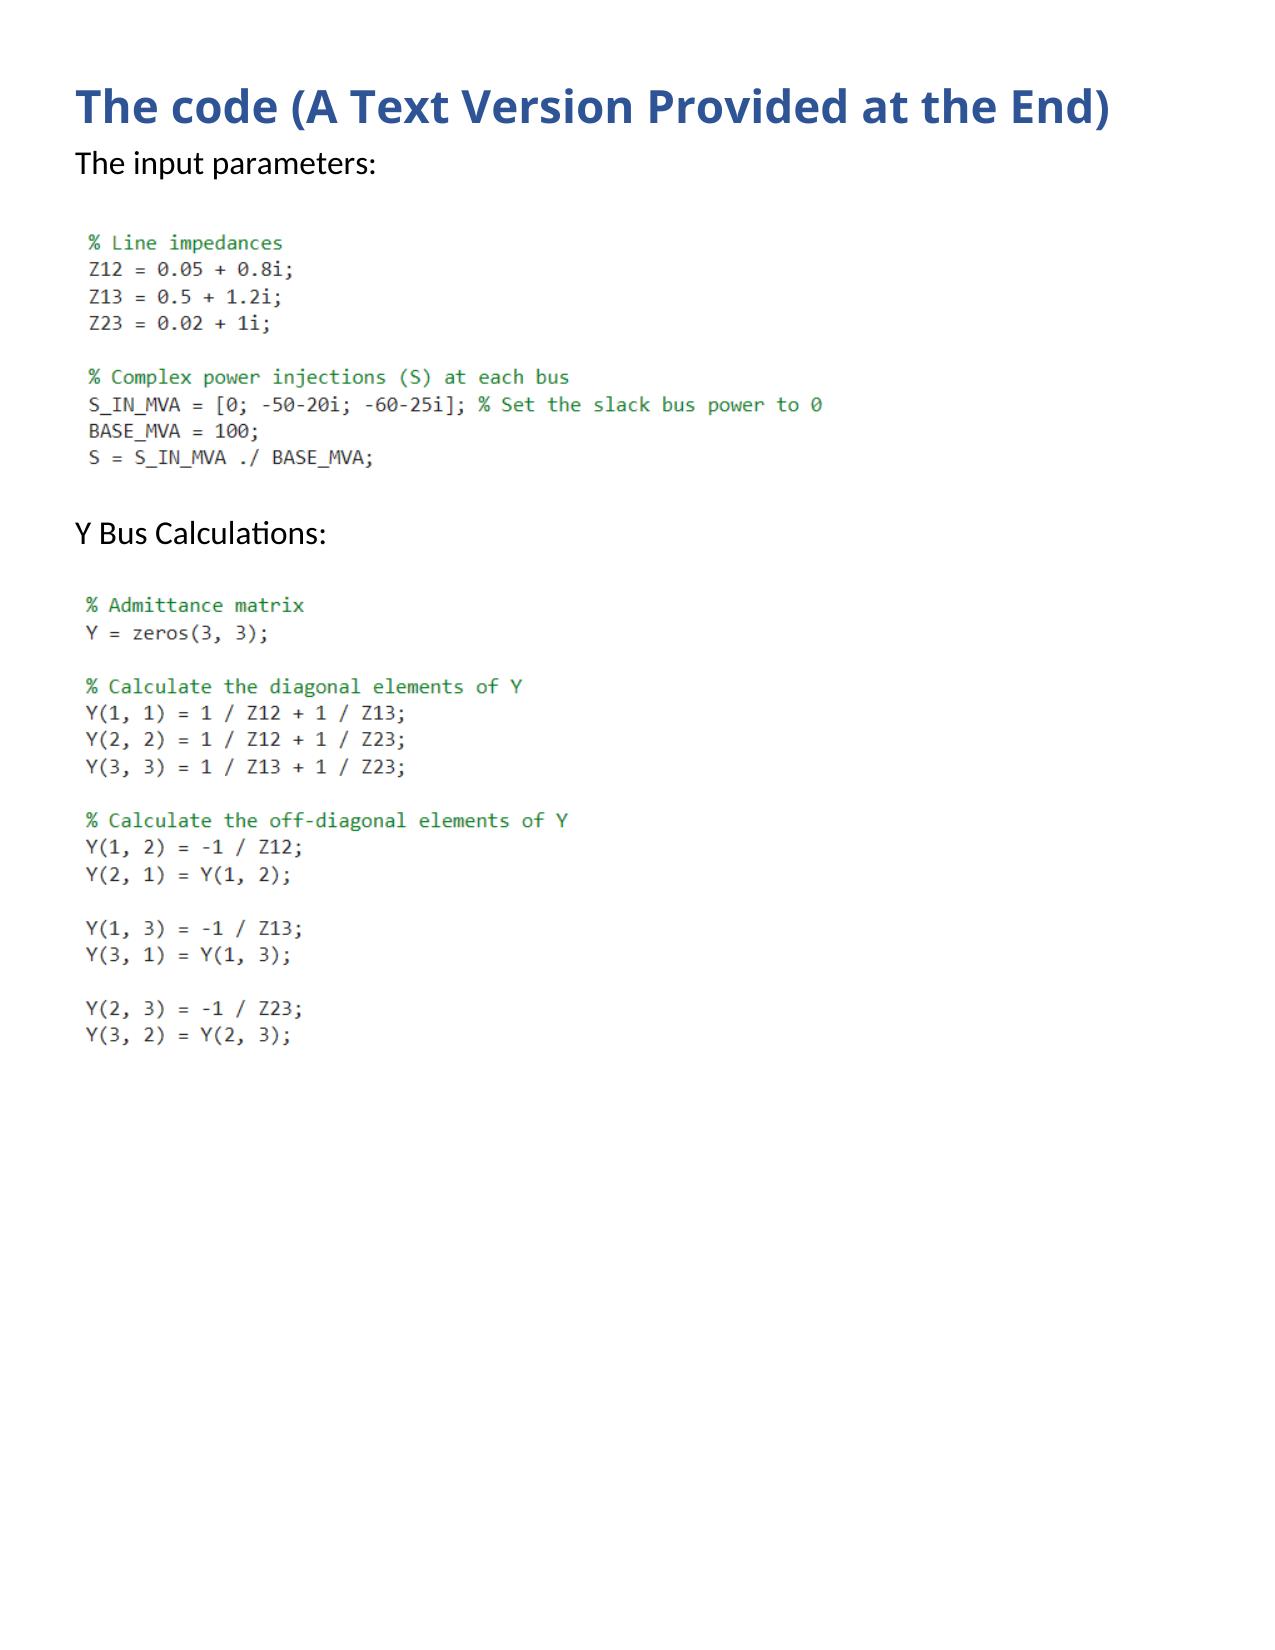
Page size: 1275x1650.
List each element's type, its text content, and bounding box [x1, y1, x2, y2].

subtitle The code (A Text Version Provided at the End) [75, 75, 1200, 137]
text Y Bus Calculations: [75, 512, 1200, 552]
text The input parameters: [75, 142, 1200, 183]
picture [75, 202, 896, 493]
picture [75, 572, 696, 1079]
